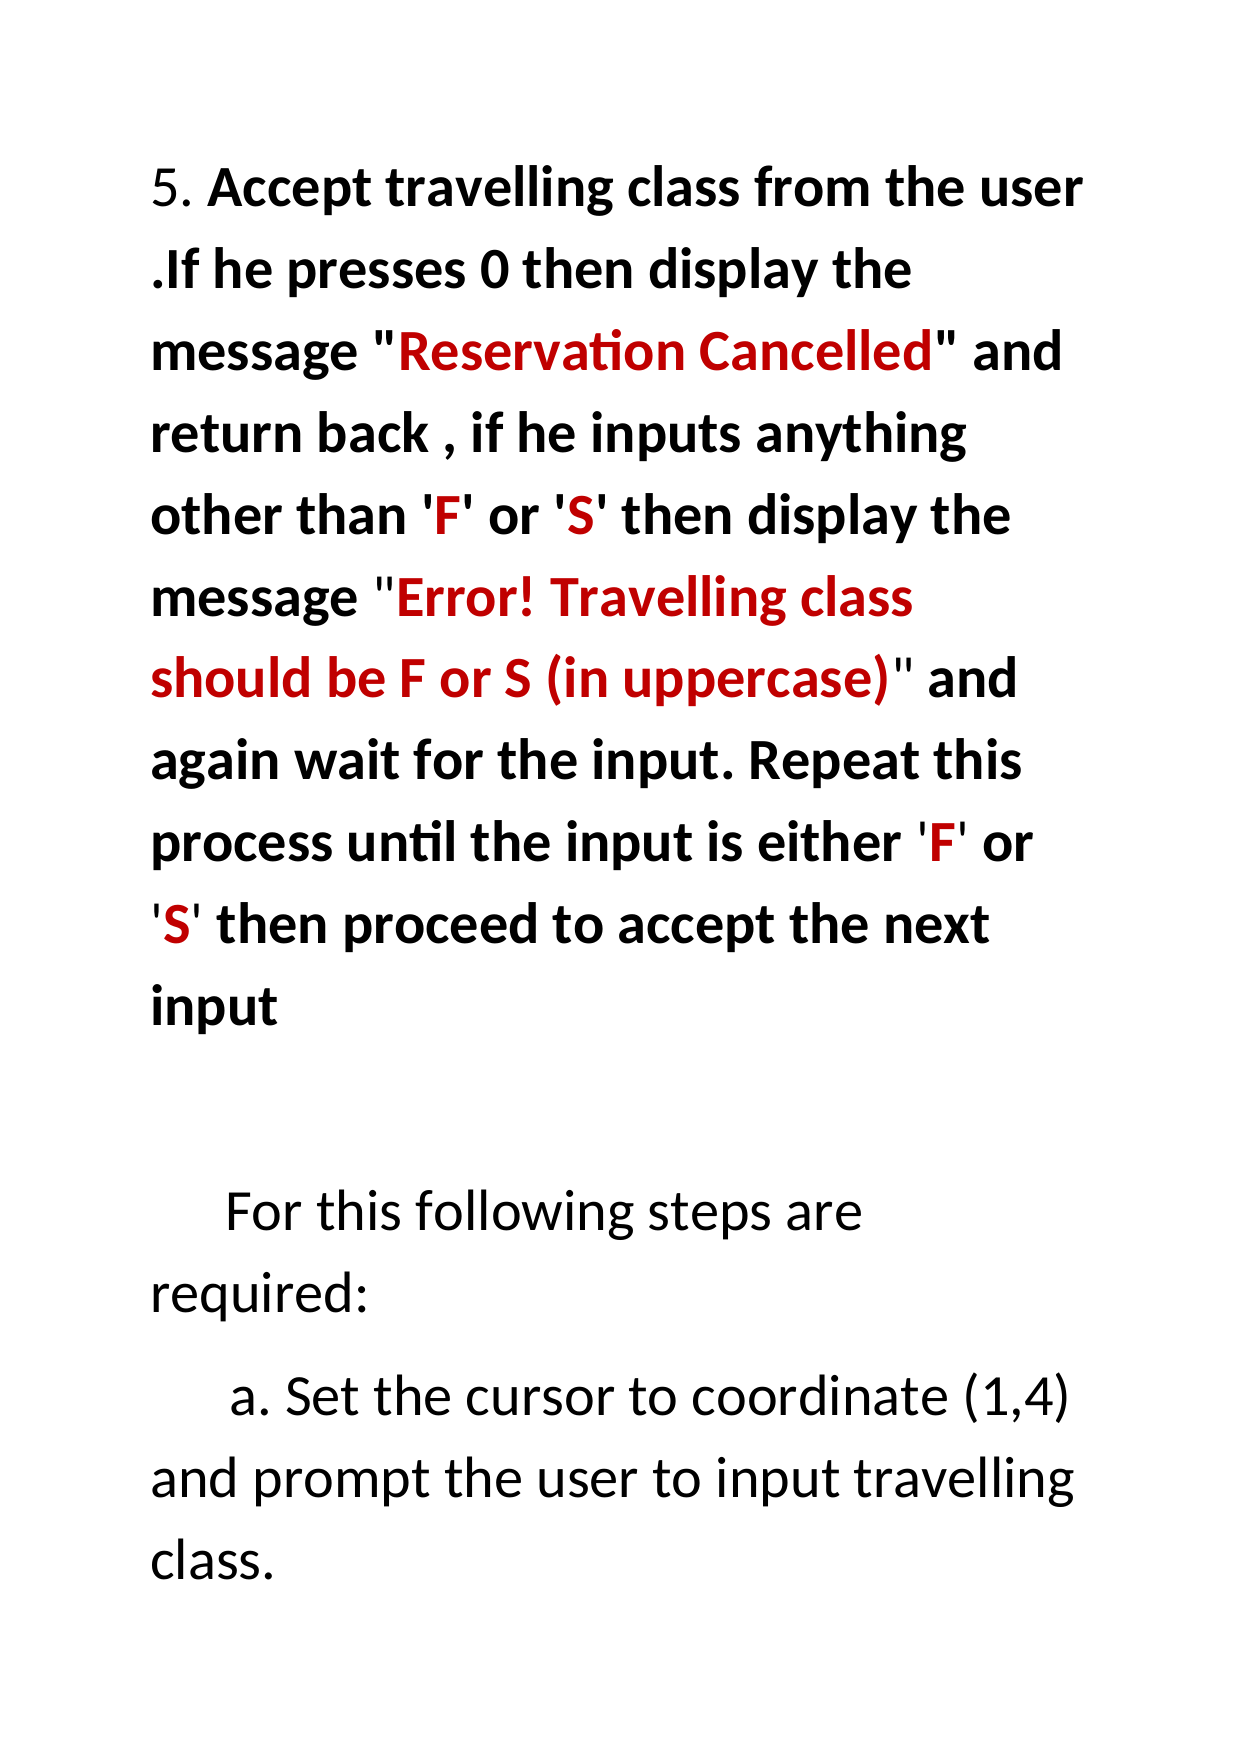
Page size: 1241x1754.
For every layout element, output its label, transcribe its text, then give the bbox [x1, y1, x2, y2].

text For this following steps are required: [150, 1174, 1090, 1327]
text a. Set the cursor to coordinate (1,4) and prompt the user to input travelling class. [150, 1359, 1090, 1594]
text 5. Accept travelling class from the user .If he presses 0 then display the message "Reservation Cancelled" and return back , if he inputs anything other than 'F' or 'S' then display the message "Error! Travelling class should be F or S (in uppercase)" and again wait for the input. Repeat this process until the input is either 'F' or 'S' then proceed to accept the next input [150, 150, 1090, 1040]
